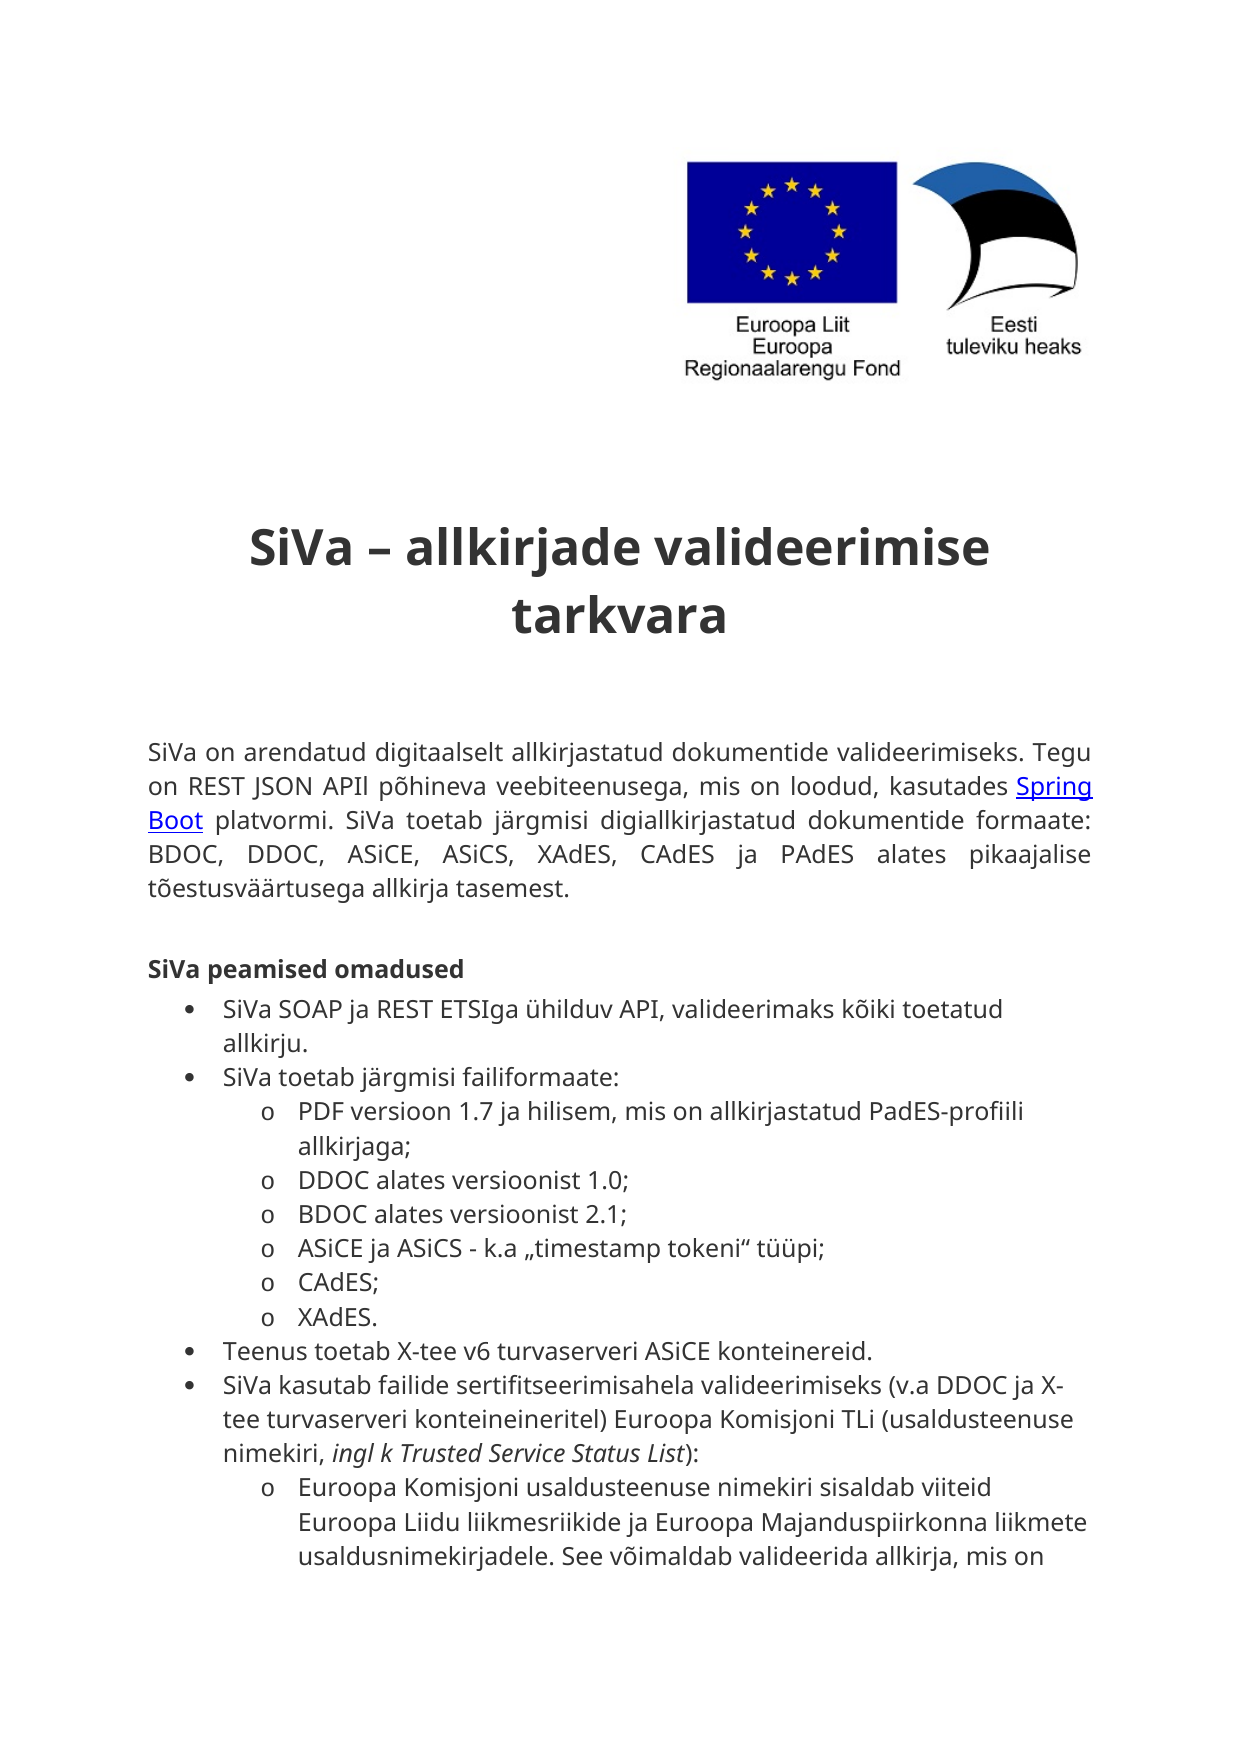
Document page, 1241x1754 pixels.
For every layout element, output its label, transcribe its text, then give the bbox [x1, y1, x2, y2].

list PDF versioon 1.7 ja hilisem, mis on allkirjastatud PadES-profiili allkirjaga; [260, 1094, 1093, 1162]
list SiVa kasutab failide sertifitseerimisahela valideerimiseks (v.a DDOC ja X-tee turvaserveri konteineineritel) Euroopa Komisjoni TLi (usaldusteenuse nimekiri, ingl k Trusted Service Status List): [185, 1368, 1093, 1470]
list SiVa SOAP ja REST ETSIga ühilduv API, valideerimaks kõiki toetatud allkirju. [185, 992, 1093, 1060]
list BDOC alates versioonist 2.1; [260, 1197, 1093, 1231]
list SiVa toetab järgmisi failiformaate: [185, 1060, 1093, 1094]
list Teenus toetab X-tee v6 turvaserveri ASiCE konteinereid. [185, 1334, 1093, 1368]
text SiVa – allkirjade valideerimise tarkvara [148, 511, 1093, 648]
list CAdES; [260, 1265, 1093, 1299]
text SiVa on arendatud digitaalselt allkirjastatud dokumentide valideerimiseks. Tegu on REST JSON APIl põhineva veebiteenusega, mis on loodud, kasutades Spring Boot platvormi. SiVa toetab järgmisi digiallkirjastatud dokumentide formaate: BDOC, DDOC, ASiCE, ASiCS, XAdES, CAdES ja PAdES alates pikaajalise tõestusväärtusega allkirja tasemest. [148, 734, 1093, 905]
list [260, 1470, 1093, 1572]
text SiVa peamised omadused [148, 951, 1093, 986]
list XAdES. [260, 1299, 1093, 1334]
picture [672, 147, 1092, 391]
list ASiCE ja ASiCS - k.a „timestamp tokeni“ tüüpi; [260, 1231, 1093, 1265]
list DDOC alates versioonist 1.0; [260, 1162, 1093, 1197]
